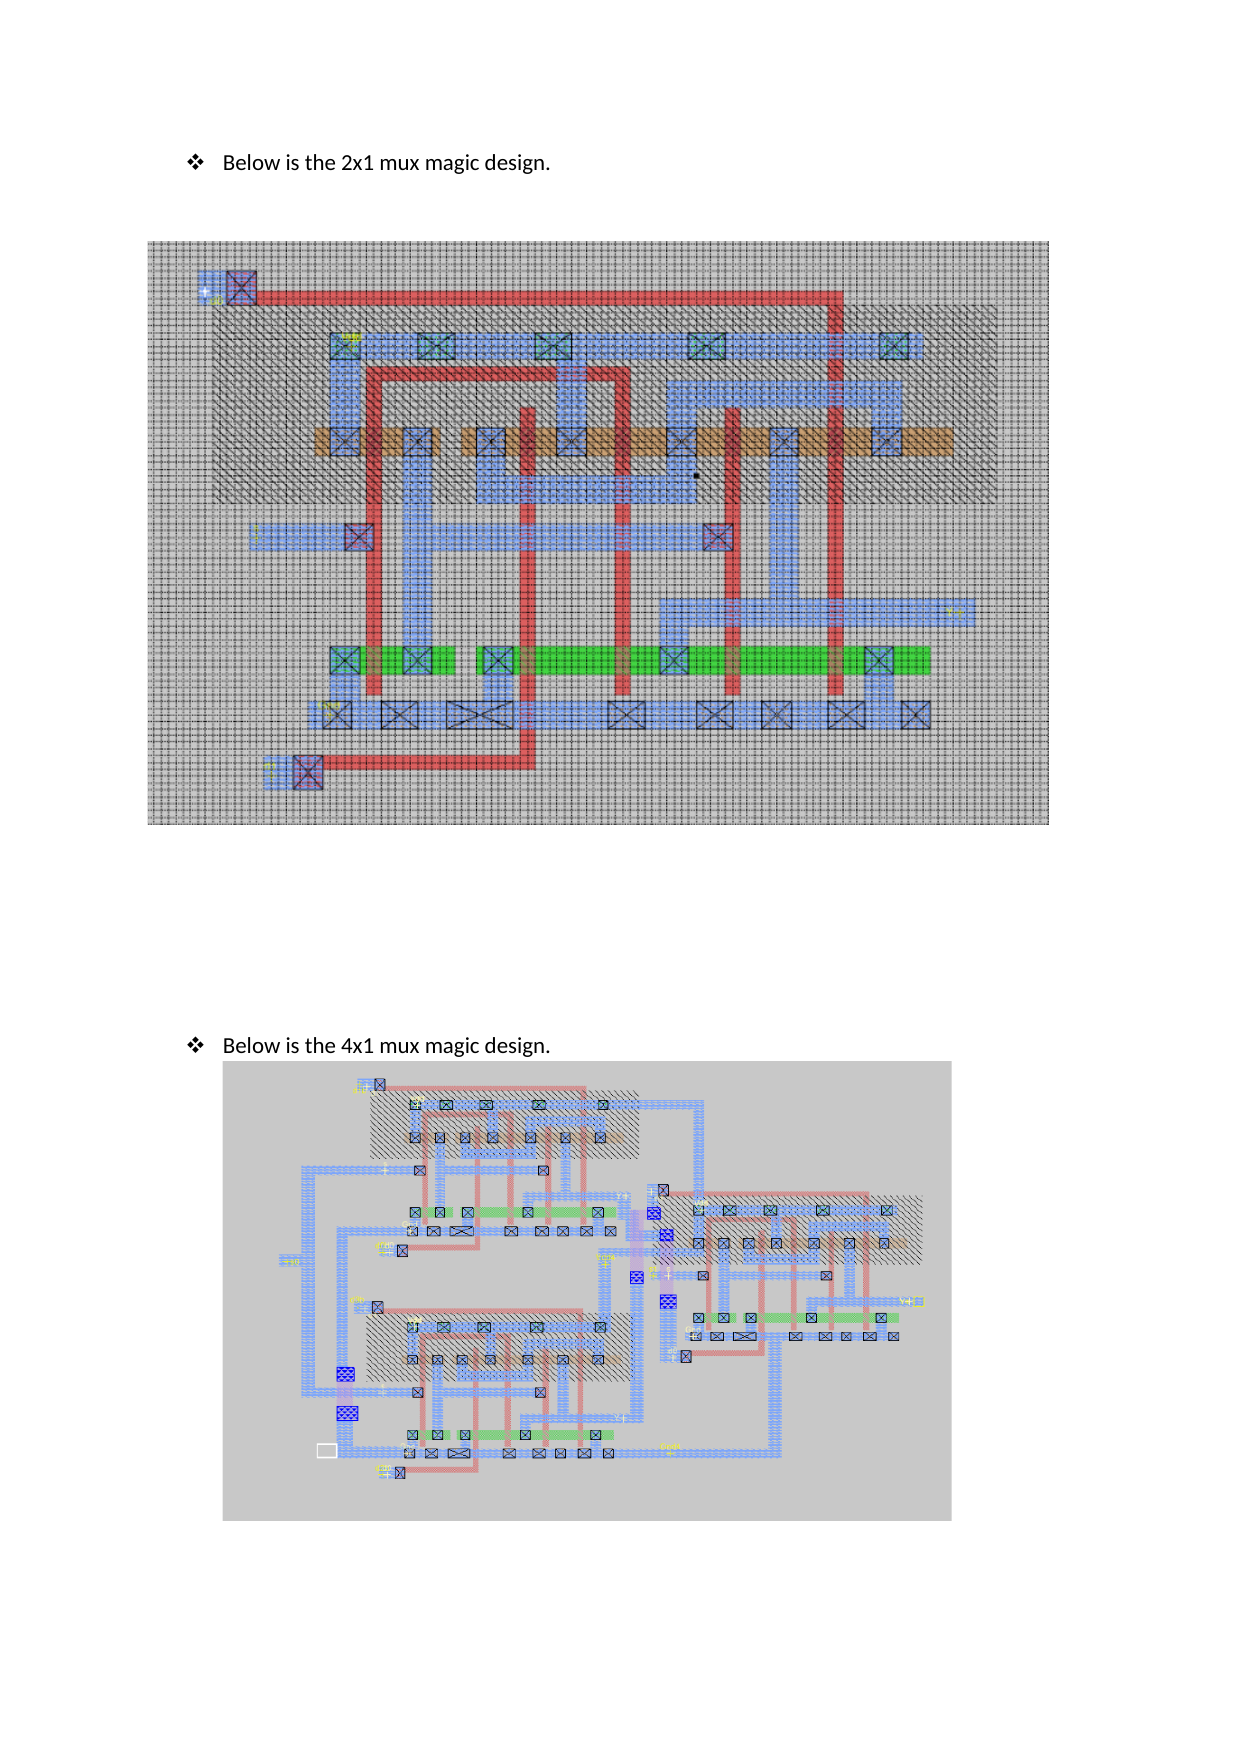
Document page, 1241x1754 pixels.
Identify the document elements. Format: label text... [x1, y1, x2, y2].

list Below is the 4x1 mux magic design. [185, 1031, 1093, 1059]
picture [147, 241, 1049, 825]
picture [222, 1061, 952, 1521]
list Below is the 2x1 mux magic design. [185, 148, 1093, 176]
